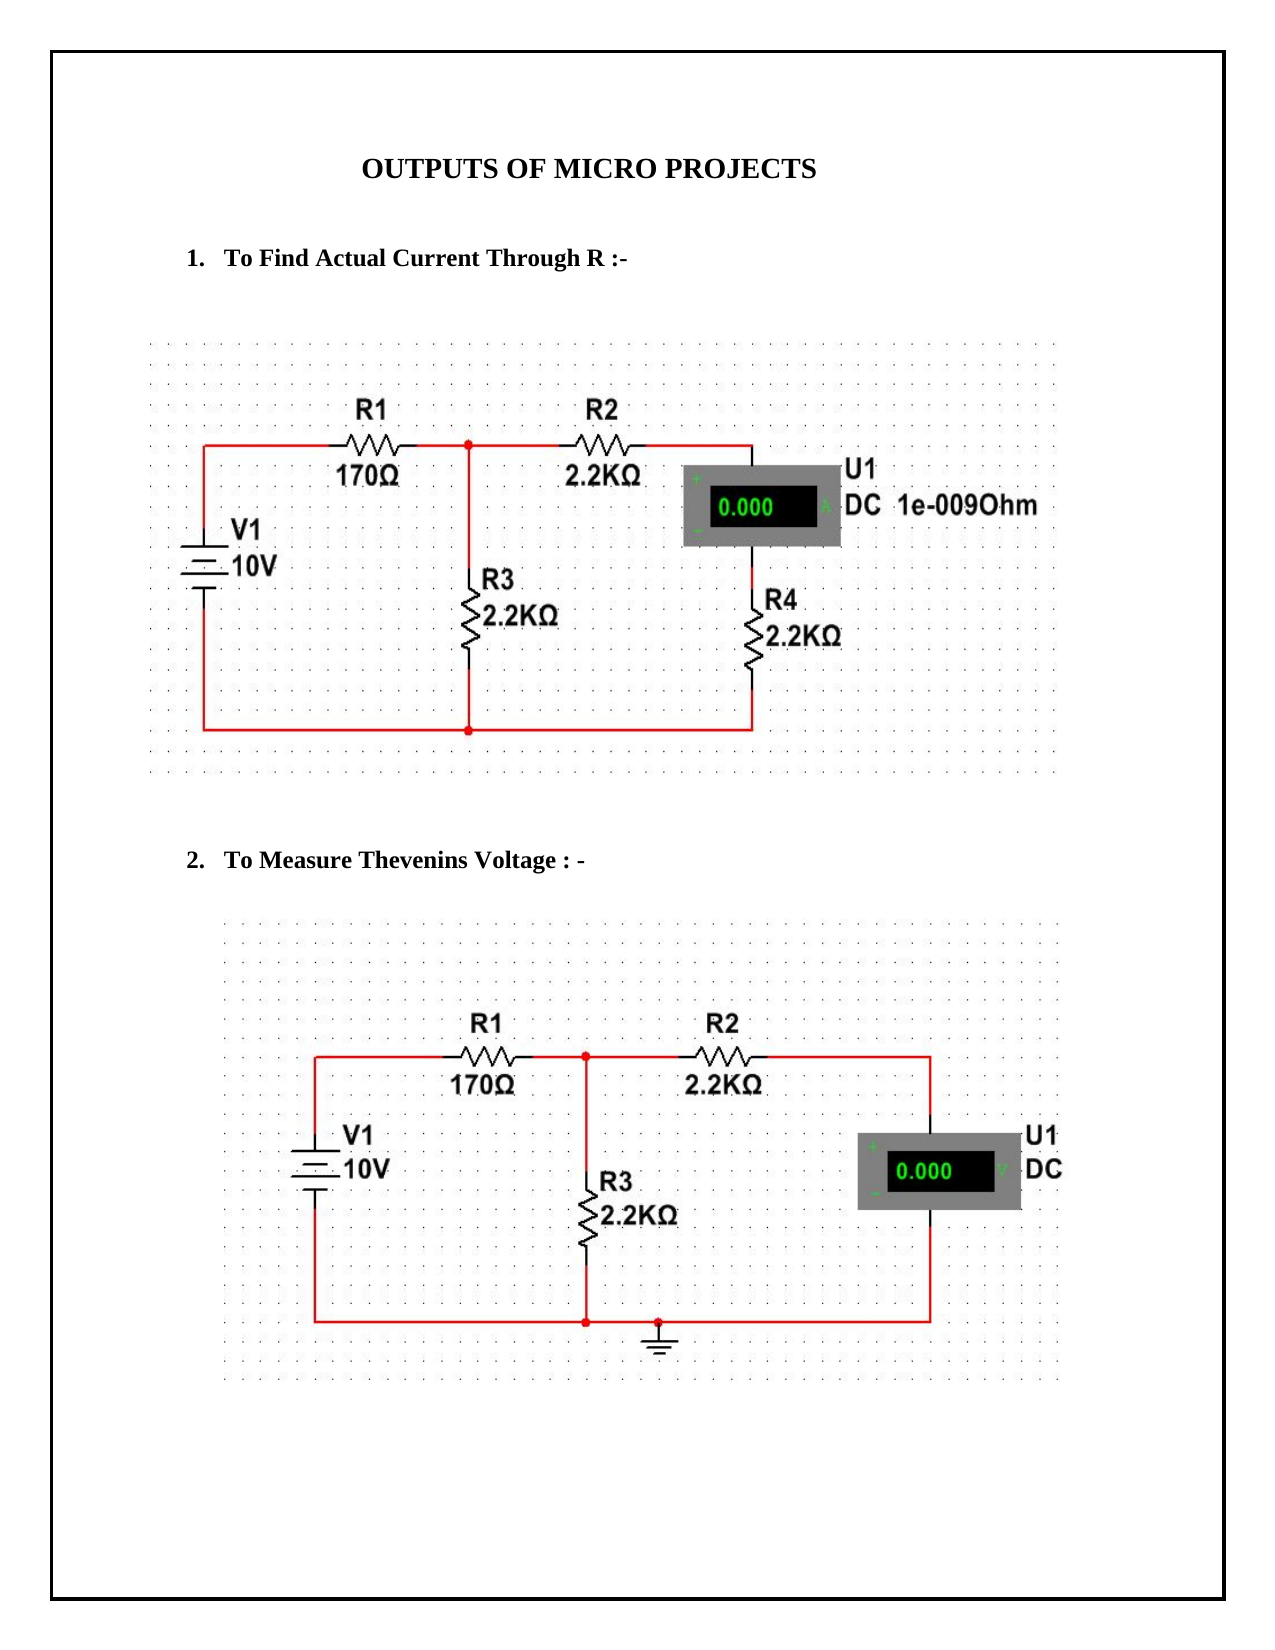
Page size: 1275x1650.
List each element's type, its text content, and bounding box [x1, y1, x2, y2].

picture [150, 338, 1061, 782]
text OUTPUTS OF MICRO PROJECTS [150, 151, 1028, 185]
list To Find Actual Current Through R :- [186, 243, 1195, 272]
list To Measure Thevenins Voltage : - [186, 846, 1195, 874]
picture [223, 909, 1074, 1392]
